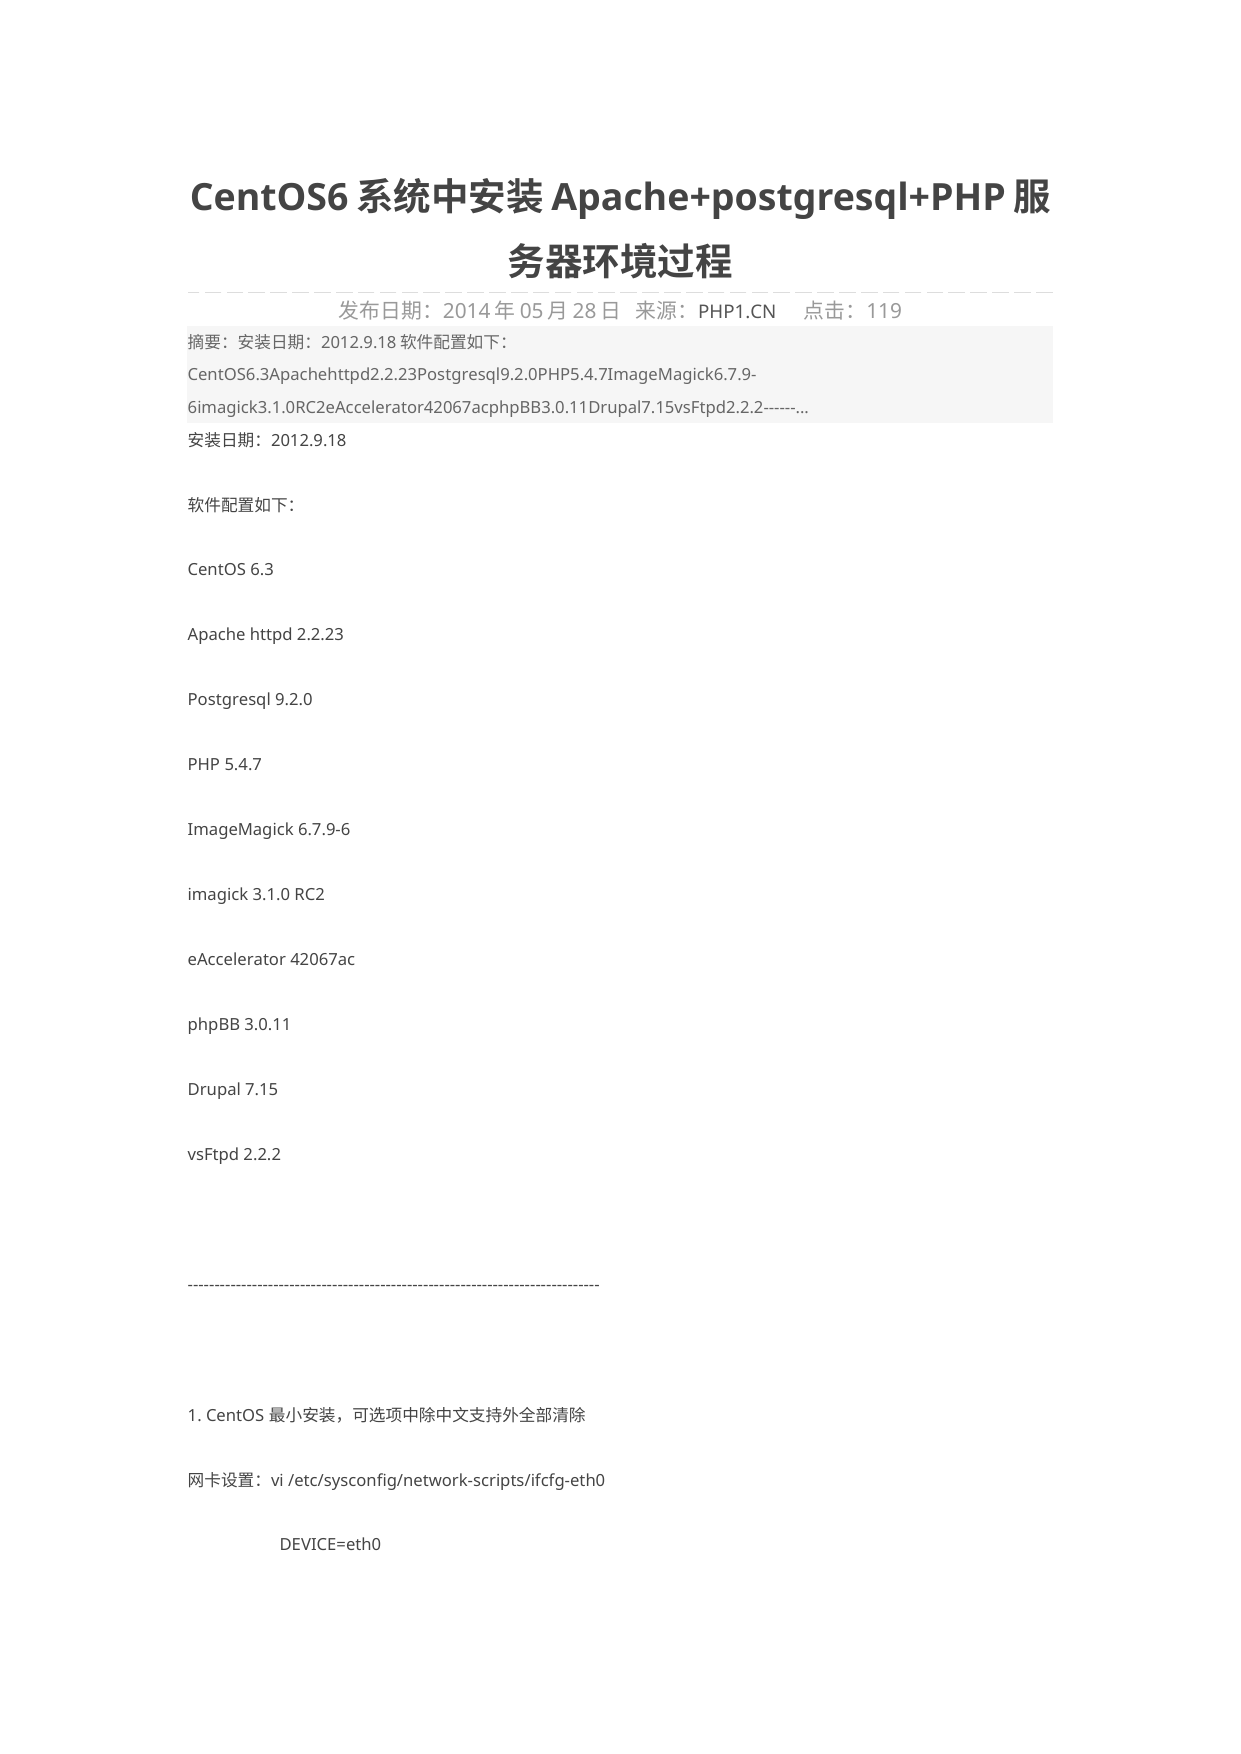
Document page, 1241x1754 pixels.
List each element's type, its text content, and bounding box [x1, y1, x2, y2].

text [187, 423, 1053, 1561]
text 摘要：安装日期：2012.9.18软件配置如下：CentOS6.3Apachehttpd2.2.23Postgresql9.2.0PHP5.4.7ImageMagick6.7.9-6imagick3.1.0RC2eAccelerator42067acphpBB3.0.11Drupal7.15vsFtpd2.2.2------... [187, 326, 1053, 423]
text 发布日期：2014年05月28日 来源：PHP1.CN 点击：119 [187, 293, 1053, 326]
text CentOS6系统中安装Apache+postgresql+PHP服务器环境过程 [187, 162, 1053, 293]
